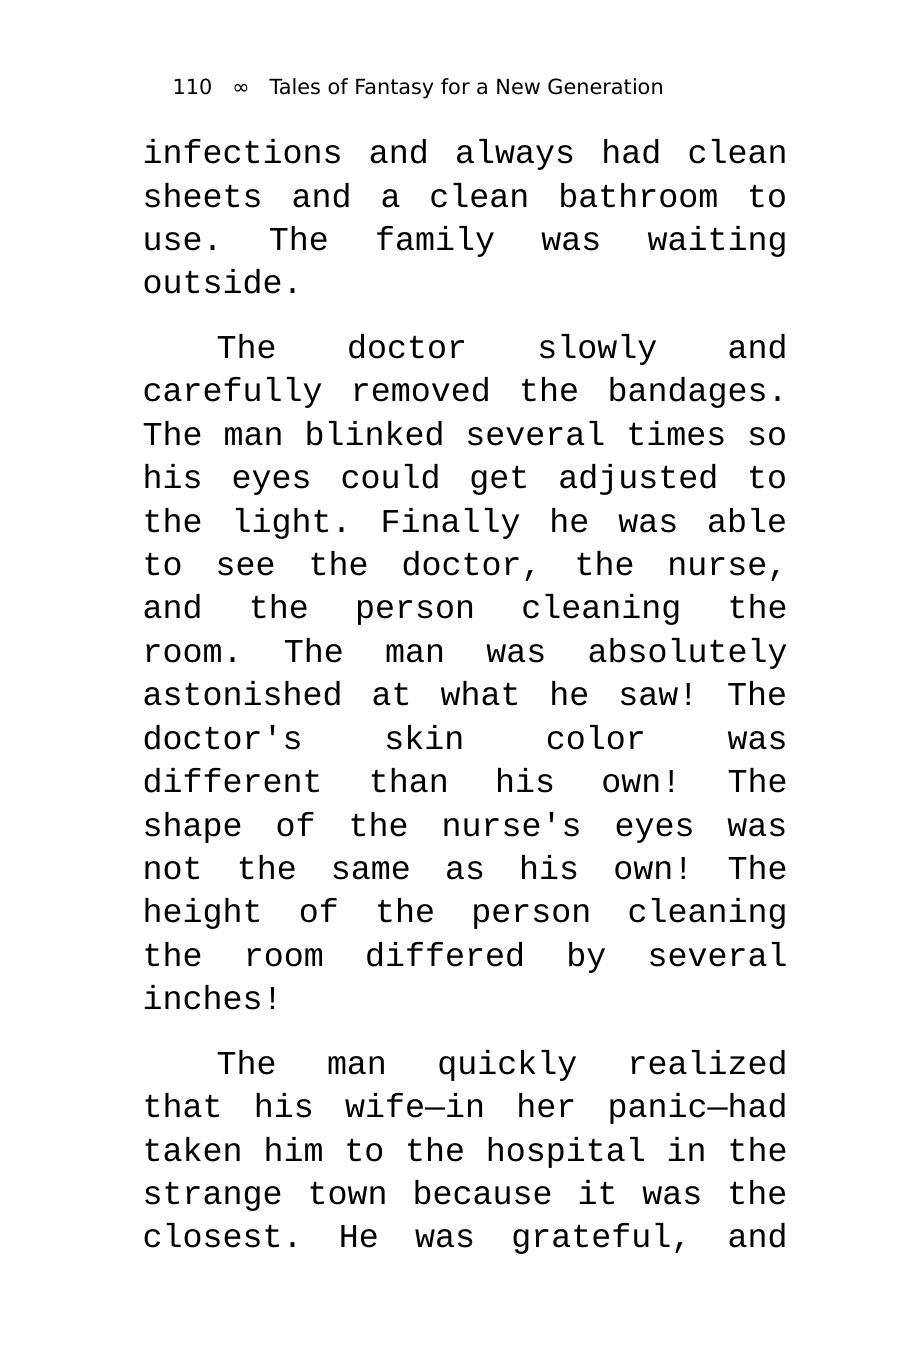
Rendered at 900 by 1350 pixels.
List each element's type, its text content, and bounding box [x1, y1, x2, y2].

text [142, 136, 787, 304]
text The doctor slowly and carefully removed the bandages. The man blinked several times so his eyes could get adjusted to the light. Finally he was able to see the doctor, the nurse, and the person cleaning the room. The man was absolutely astonished at what he saw! The doctor's skin color was different than his own! The shape of the nurse's eyes was not the same as his own! The height of the person cleaning the room differed by several inches! [142, 331, 787, 1020]
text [142, 1046, 787, 1258]
